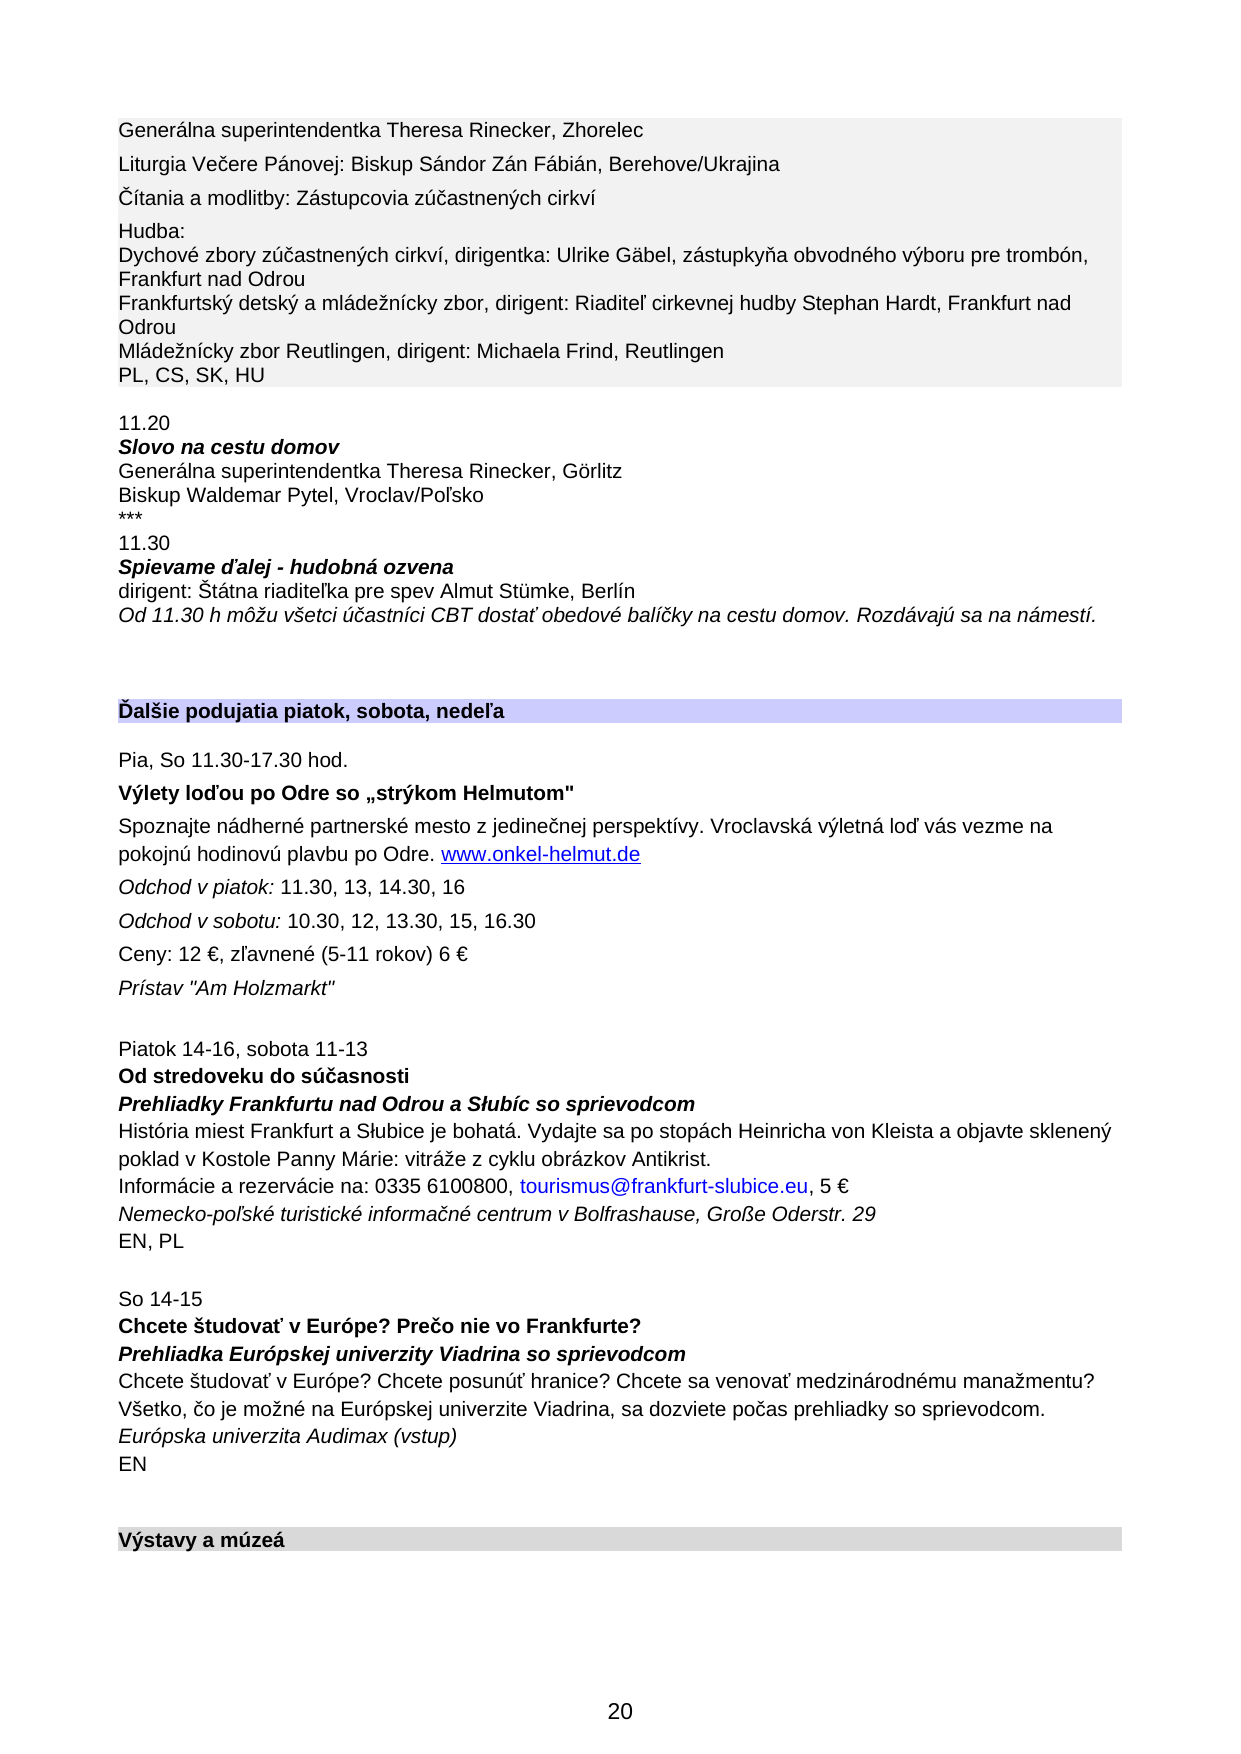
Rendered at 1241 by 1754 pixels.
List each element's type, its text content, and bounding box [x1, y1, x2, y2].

text EN [118, 1452, 1122, 1476]
text Chcete študovať v Európe? Chcete posunúť hranice? Chcete sa venovať medzinárodnému manažmentu? Všetko, čo je možné na Európskej univerzite Viadrina, sa dozviete počas prehliadky so sprievodcom. [118, 1369, 1122, 1421]
text Generálna superintendentka Theresa Rinecker, Zhorelec [118, 118, 1122, 142]
text Dychové zbory zúčastnených cirkví, dirigentka: Ulrike Gäbel, zástupkyňa obvodného výboru pre trombón, Frankfurt nad Odrou [118, 243, 1122, 291]
text dirigent: Štátna riaditeľka pre spev Almut Stümke, Berlín [118, 578, 1122, 602]
text Prehliadka Európskej univerzity Viadrina so sprievodcom [118, 1342, 1122, 1366]
text Odchod v sobotu: 10.30, 12, 13.30, 15, 16.30 [118, 909, 1122, 933]
text Nemecko-poľské turistické informačné centrum v Bolfrashause, Große Oderstr. 29 [118, 1201, 1122, 1225]
text Prístav "Am Holzmarkt" [118, 976, 1122, 999]
text Odchod v piatok: 11.30, 13, 14.30, 16 [118, 875, 1122, 899]
text Európska univerzita Audimax (vstup) [118, 1424, 1122, 1448]
text Ďalšie podujatia piatok, sobota, nedeľa [118, 699, 1122, 723]
text Frankfurtský detský a mládežnícky zbor, dirigent: Riaditeľ cirkevnej hudby Stephan Hardt, Frankfurt nad Odrou [118, 291, 1122, 339]
text 11.20 [118, 411, 1122, 435]
text Čítania a modlitby: Zástupcovia zúčastnených cirkví [118, 185, 1122, 209]
text Pia, So 11.30-17.30 hod. [118, 747, 1122, 771]
text So 14-15 [118, 1287, 1122, 1311]
text Prehliadky Frankfurtu nad Odrou a Słubíc so sprievodcom [118, 1091, 1122, 1115]
text EN, PL [118, 1229, 1122, 1253]
text Výlety loďou po Odre so „strýkom Helmutom" [118, 781, 1122, 805]
text *** [118, 507, 1122, 531]
text Piatok 14-16, sobota 11-13 [118, 1036, 1122, 1060]
text 11.30 [118, 531, 1122, 554]
text PL, CS, SK, HU [118, 363, 1122, 387]
text Od 11.30 h môžu všetci účastníci CBT dostať obedové balíčky na cestu domov. Rozdávajú sa na námestí. [118, 602, 1122, 626]
text Liturgia Večere Pánovej: Biskup Sándor Zán Fábián, Berehove/Ukrajina [118, 152, 1122, 176]
text Spievame ďalej - hudobná ozvena [118, 554, 1122, 578]
text Biskup Waldemar Pytel, Vroclav/Poľsko [118, 483, 1122, 507]
text Výstavy a múzeá [118, 1527, 1122, 1551]
text Spoznajte nádherné partnerské mesto z jedinečnej perspektívy. Vroclavská výletná loď vás vezme na pokojnú hodinovú plavbu po Odre. www.onkel-helmut.de [118, 814, 1122, 866]
text Hudba: [118, 219, 1122, 243]
text Chcete študovať v Európe? Prečo nie vo Frankfurte? [118, 1314, 1122, 1338]
text Od stredoveku do súčasnosti [118, 1064, 1122, 1088]
text História miest Frankfurt a Słubice je bohatá. Vydajte sa po stopách Heinricha von Kleista a objavte sklenený poklad v Kostole Panny Márie: vitráže z cyklu obrázkov Antikrist. [118, 1119, 1122, 1170]
text Informácie a rezervácie na: 0335 6100800, tourismus@frankfurt-slubice.eu, 5 € [118, 1174, 1122, 1198]
text Ceny: 12 €, zľavnené (5-11 rokov) 6 € [118, 942, 1122, 966]
text Slovo na cestu domov [118, 435, 1122, 459]
text Mládežnícky zbor Reutlingen, dirigent: Michaela Frind, Reutlingen [118, 339, 1122, 363]
text Generálna superintendentka Theresa Rinecker, Görlitz [118, 459, 1122, 483]
